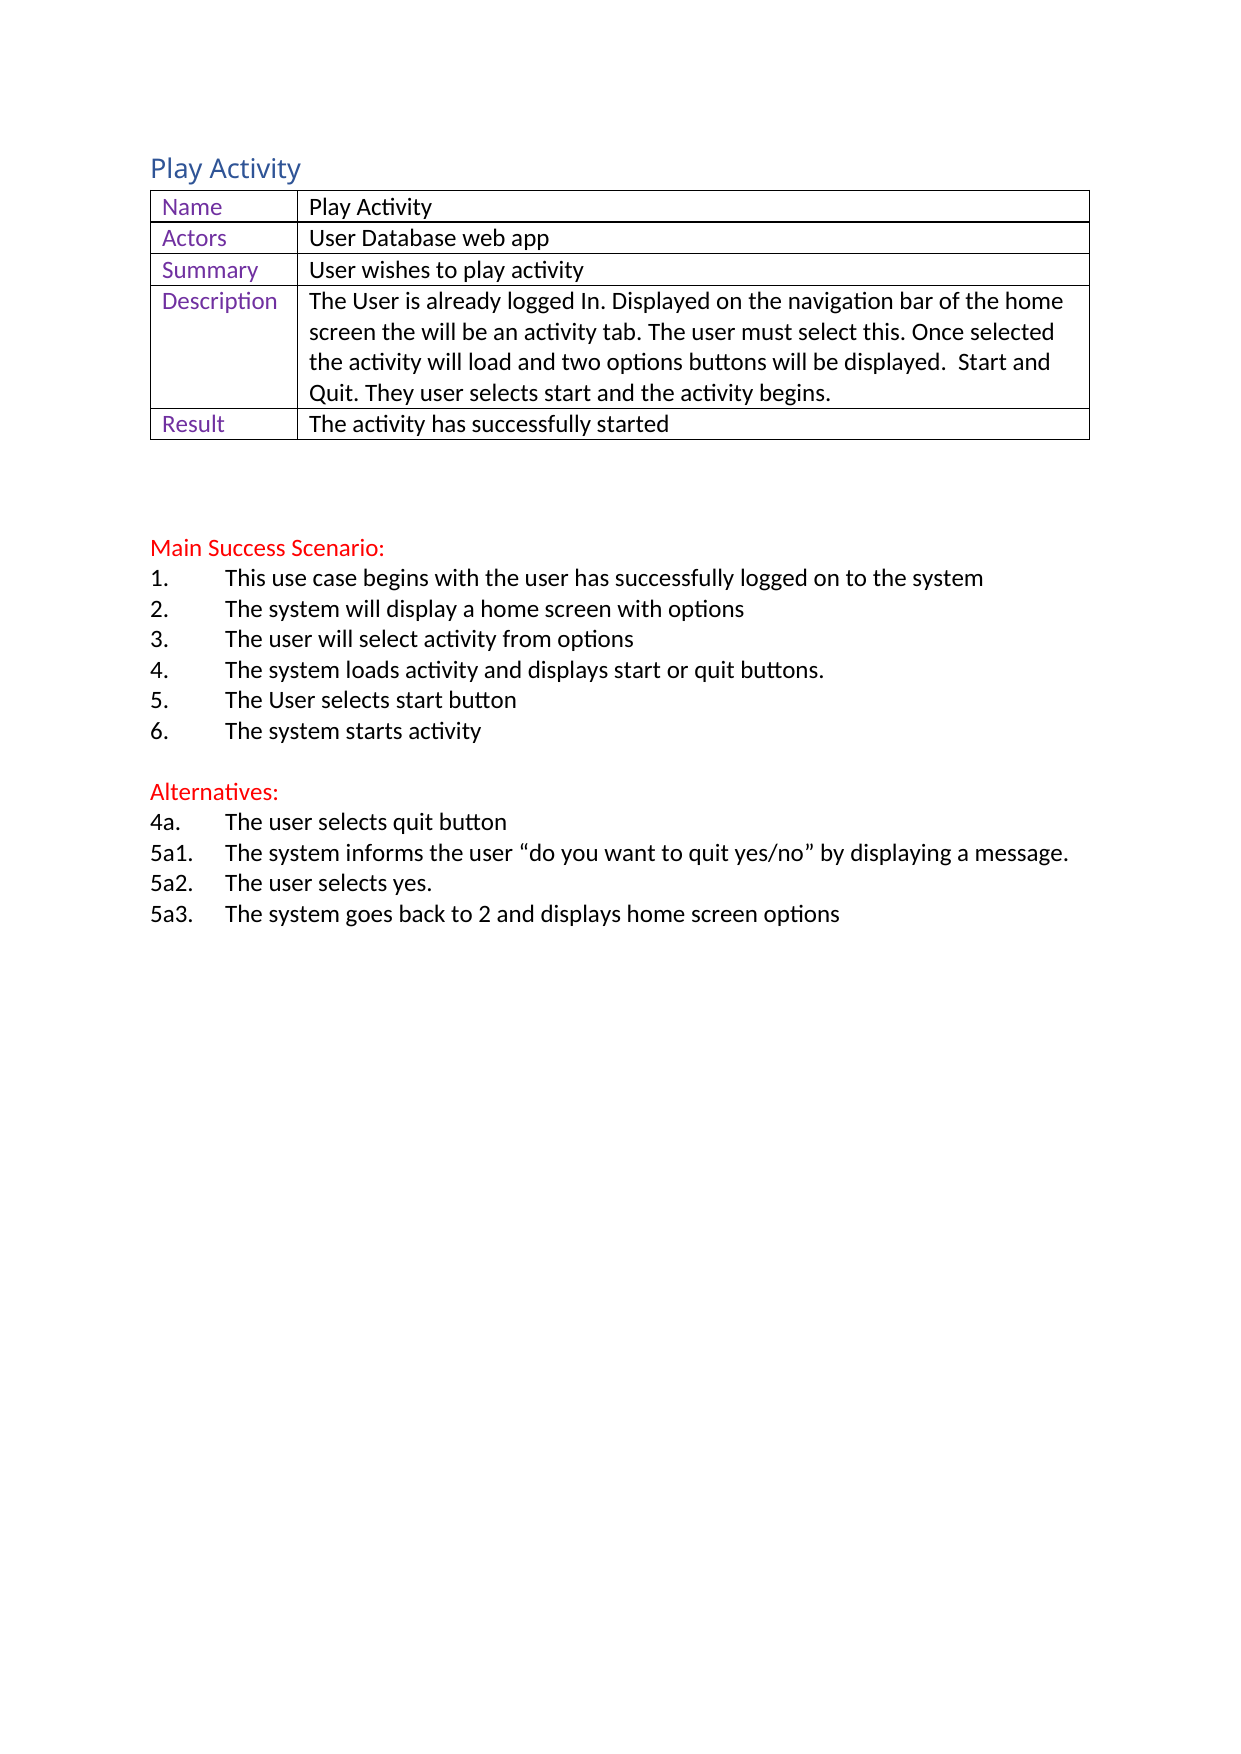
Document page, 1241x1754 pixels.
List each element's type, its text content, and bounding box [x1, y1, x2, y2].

table_cell Summary [151, 254, 297, 284]
table_cell The activity has successfully started [298, 409, 1089, 439]
text Main Success Scenario: 1. This use case begins with the user has successfully logged on to the system 2. The system will display a home screen with options [150, 532, 1090, 623]
table_header Play Activity [298, 191, 1089, 221]
table_cell Result [151, 409, 297, 439]
table_cell Description [151, 286, 297, 408]
table_cell User wishes to play activity [298, 254, 1089, 284]
table_cell The User is already logged In. Displayed on the navigation bar of the home screen the will be an activity tab. The user must select this. Once selected the activity will load and two options buttons will be displayed. Start and Quit. They user selects start and the activity begins. [298, 286, 1089, 408]
subtitle Play Activity [150, 150, 1090, 187]
table_header Name [151, 191, 297, 221]
table_cell Actors [151, 223, 297, 253]
table_cell User Database web app [298, 223, 1089, 253]
text 3. The user will select activity from options 4. The system loads activity and displays start or quit buttons. 5. The User selects start button 6. The system starts activity Alternatives: 4a. The user selects quit button 5a1. The system informs the user “do you want to quit yes/no” by displaying a message. 5a2. The user selects yes. 5a3. The system goes back to 2 and displays home screen options [150, 623, 1090, 928]
